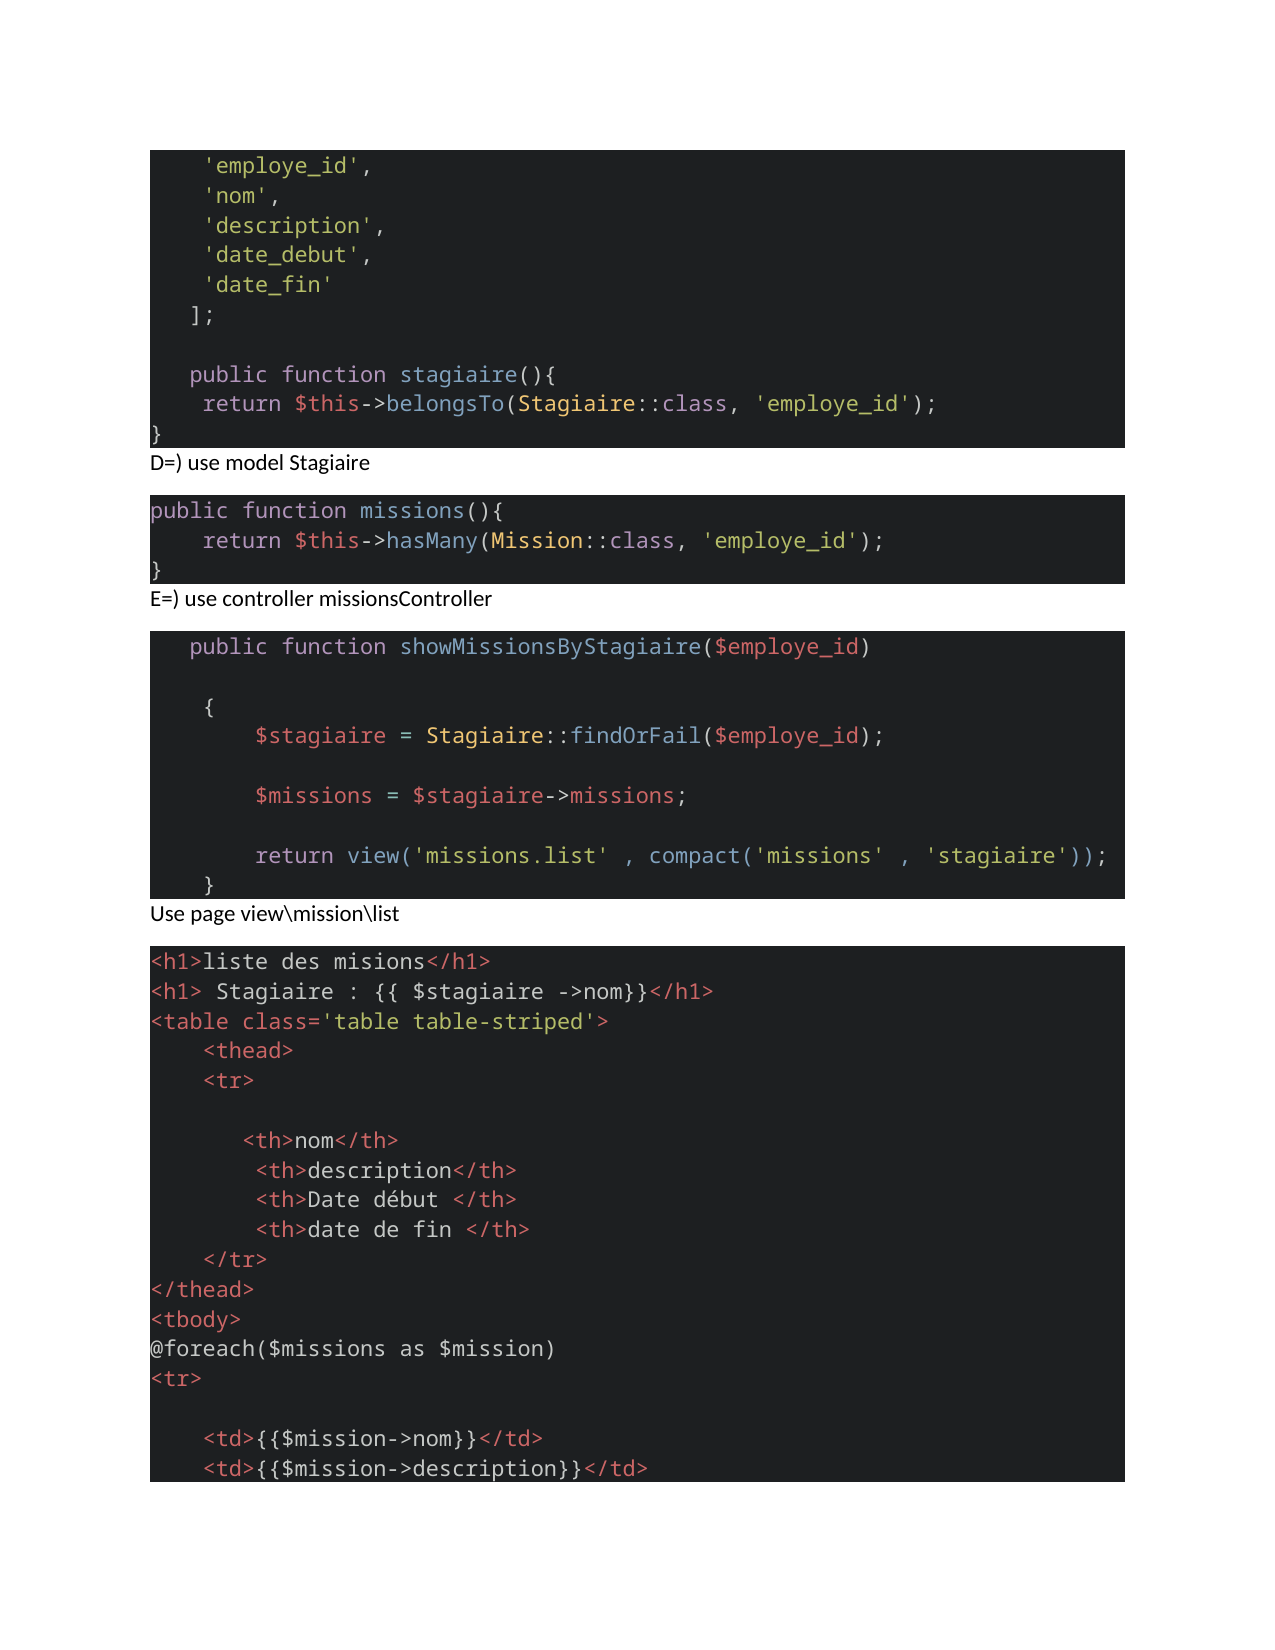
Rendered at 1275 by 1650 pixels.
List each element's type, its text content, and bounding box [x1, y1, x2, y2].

text <th>nom</th> [150, 1125, 1125, 1154]
text 'employe_id', [150, 150, 1125, 180]
text return $this->hasMany(Mission::class, 'employe_id'); [150, 524, 1125, 554]
text public function missions(){ [150, 495, 1125, 524]
text <table class='table table-striped'> [150, 1006, 1125, 1035]
text <thead> [150, 1035, 1125, 1065]
text <h1> Stagiaire : {{ $stagiaire ->nom}}</h1> [150, 976, 1125, 1006]
text </thead> [150, 1274, 1125, 1303]
text </tr> [150, 1244, 1125, 1274]
text <tr> [150, 1065, 1125, 1095]
text <th>Date début </th> [150, 1184, 1125, 1214]
text <tr> [150, 1363, 1125, 1393]
text <h1>liste des misions</h1> [150, 946, 1125, 976]
text <tbody> [150, 1303, 1125, 1333]
text @foreach($missions as $mission) [150, 1333, 1125, 1363]
text 'date_fin' [150, 269, 1125, 299]
text 'date_debut', [150, 239, 1125, 269]
text } [150, 869, 1125, 899]
text Use page view\mission\list [150, 899, 1125, 927]
text { [150, 691, 1125, 720]
text public function showMissionsByStagiaire($employe_id) [150, 631, 1125, 661]
text 'nom', [150, 180, 1125, 209]
text <th>date de fin </th> [150, 1214, 1125, 1244]
text } [150, 418, 1125, 448]
text public function stagiaire(){ [150, 358, 1125, 388]
text <td>{{$mission->nom}}</td> [150, 1423, 1125, 1452]
text return $this->belongsTo(Stagiaire::class, 'employe_id'); [150, 388, 1125, 418]
text D=) use model Stagiaire [150, 448, 1125, 476]
text $missions = $stagiaire->missions; [150, 780, 1125, 810]
text return view('missions.list' , compact('missions' , 'stagiaire')); [150, 839, 1125, 869]
text <td>{{$mission->description}}</td> [150, 1452, 1125, 1482]
text <th>description</th> [150, 1154, 1125, 1184]
text } [150, 554, 1125, 584]
text 'description', [150, 209, 1125, 239]
text ]; [150, 299, 1125, 329]
text E=) use controller missionsController [150, 584, 1125, 612]
text $stagiaire = Stagiaire::findOrFail($employe_id); [150, 720, 1125, 750]
